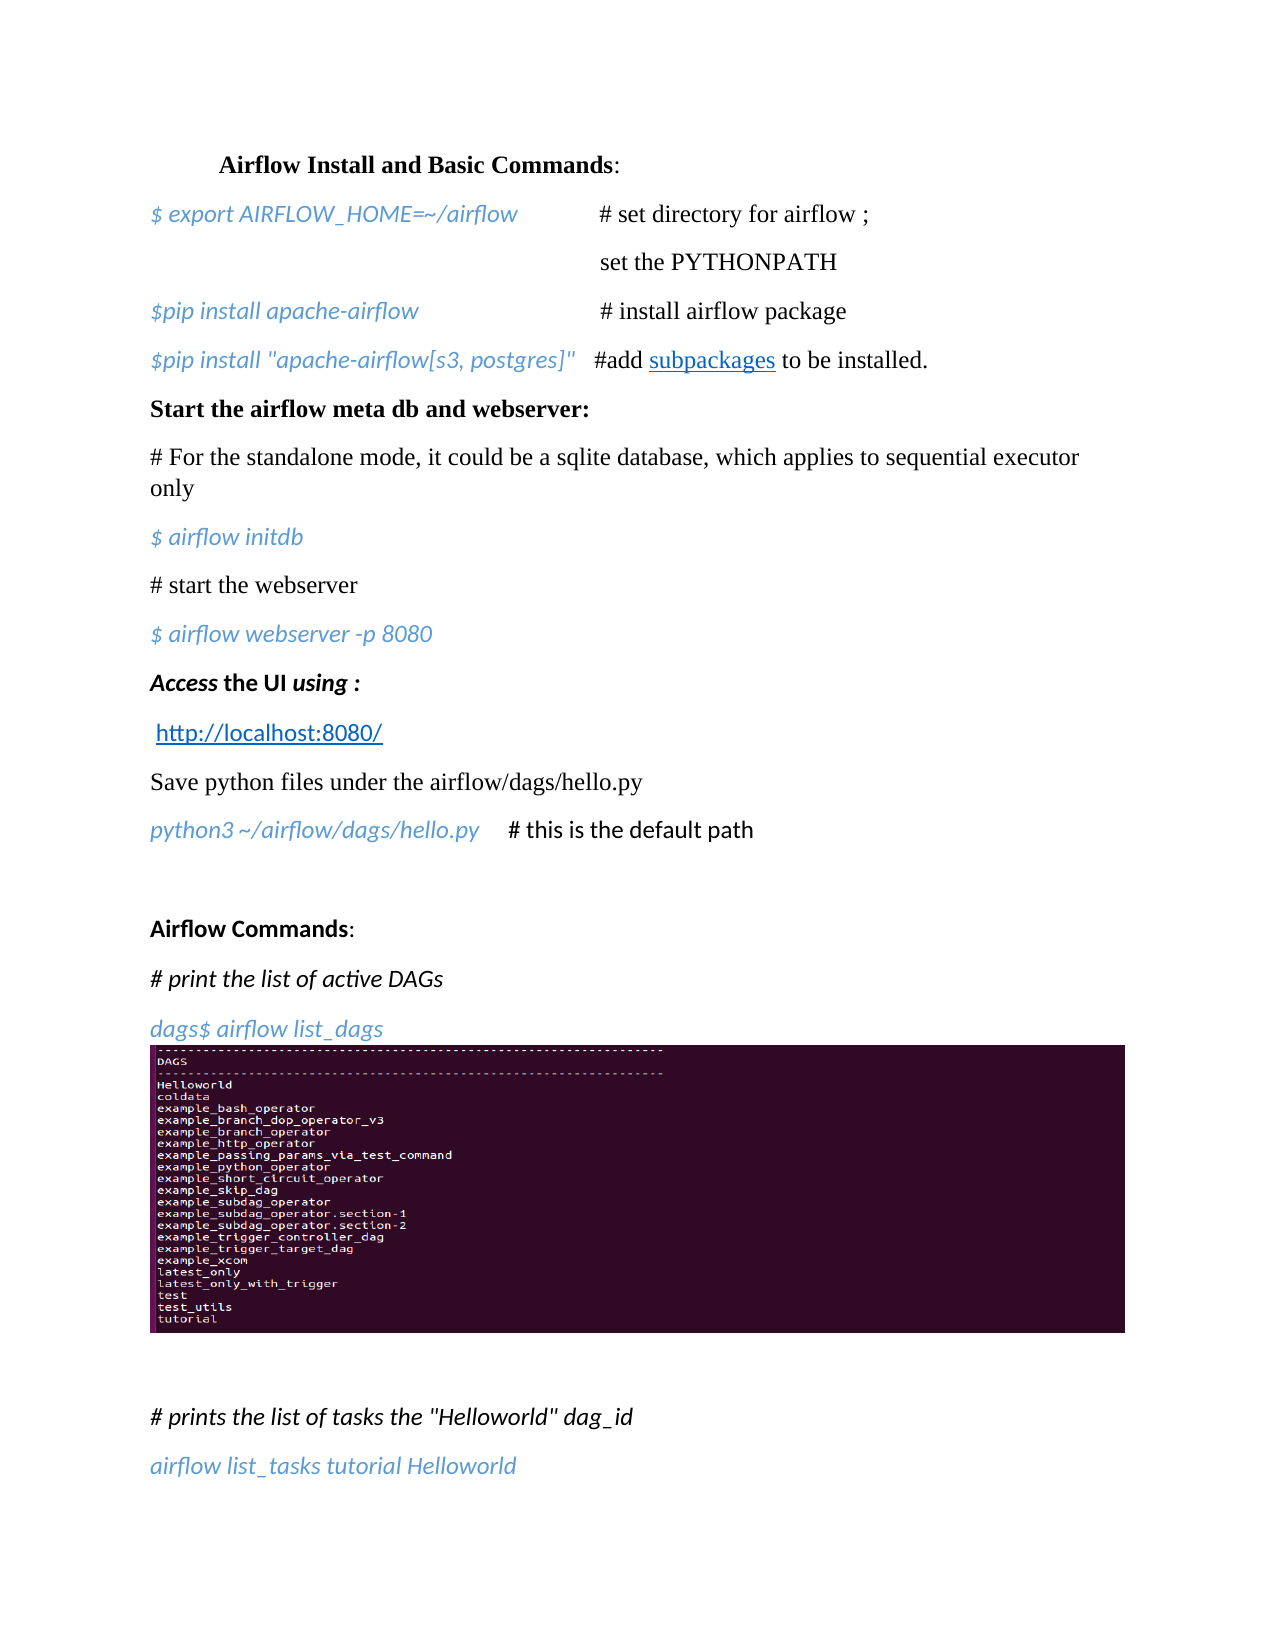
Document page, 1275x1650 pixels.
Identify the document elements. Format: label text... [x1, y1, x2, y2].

text Airflow Commands: [150, 913, 1125, 944]
text $ airflow initdb [150, 521, 1125, 551]
picture [150, 1045, 1125, 1333]
text $pip install "apache-airflow[s3, postgres]" #add subpackages to be installed. [150, 344, 1125, 375]
text dags$ airflow list_dags [150, 1013, 1125, 1045]
text Save python files under the airflow/dags/hello.py [150, 767, 1125, 795]
text # print the list of active DAGs [150, 963, 1125, 994]
text Airflow Install and Basic Commands: [150, 150, 1125, 179]
text $pip install apache-airflow # install airflow package [150, 295, 1125, 326]
text Start the airflow meta db and webserver: [150, 394, 1125, 423]
text $ export AIRFLOW_HOME=~/airflow # set directory for airflow ; [150, 198, 1125, 228]
text set the PYTHONPATH [150, 247, 1125, 276]
text # start the webserver [150, 570, 1125, 599]
text python3 ~/airflow/dags/hello.py # this is the default path [150, 814, 1125, 845]
text $ airflow webserver -p 8080 [150, 618, 1125, 648]
text Access the UI using : [150, 667, 1125, 698]
text # prints the list of tasks the "Helloworld" dag_id [150, 1401, 1125, 1431]
text # For the standalone mode, it could be a sqlite database, which applies to sequential executor only [150, 442, 1125, 502]
text http://localhost:8080/ [150, 717, 1125, 748]
text airflow list_tasks tutorial Helloworld [150, 1450, 1125, 1481]
